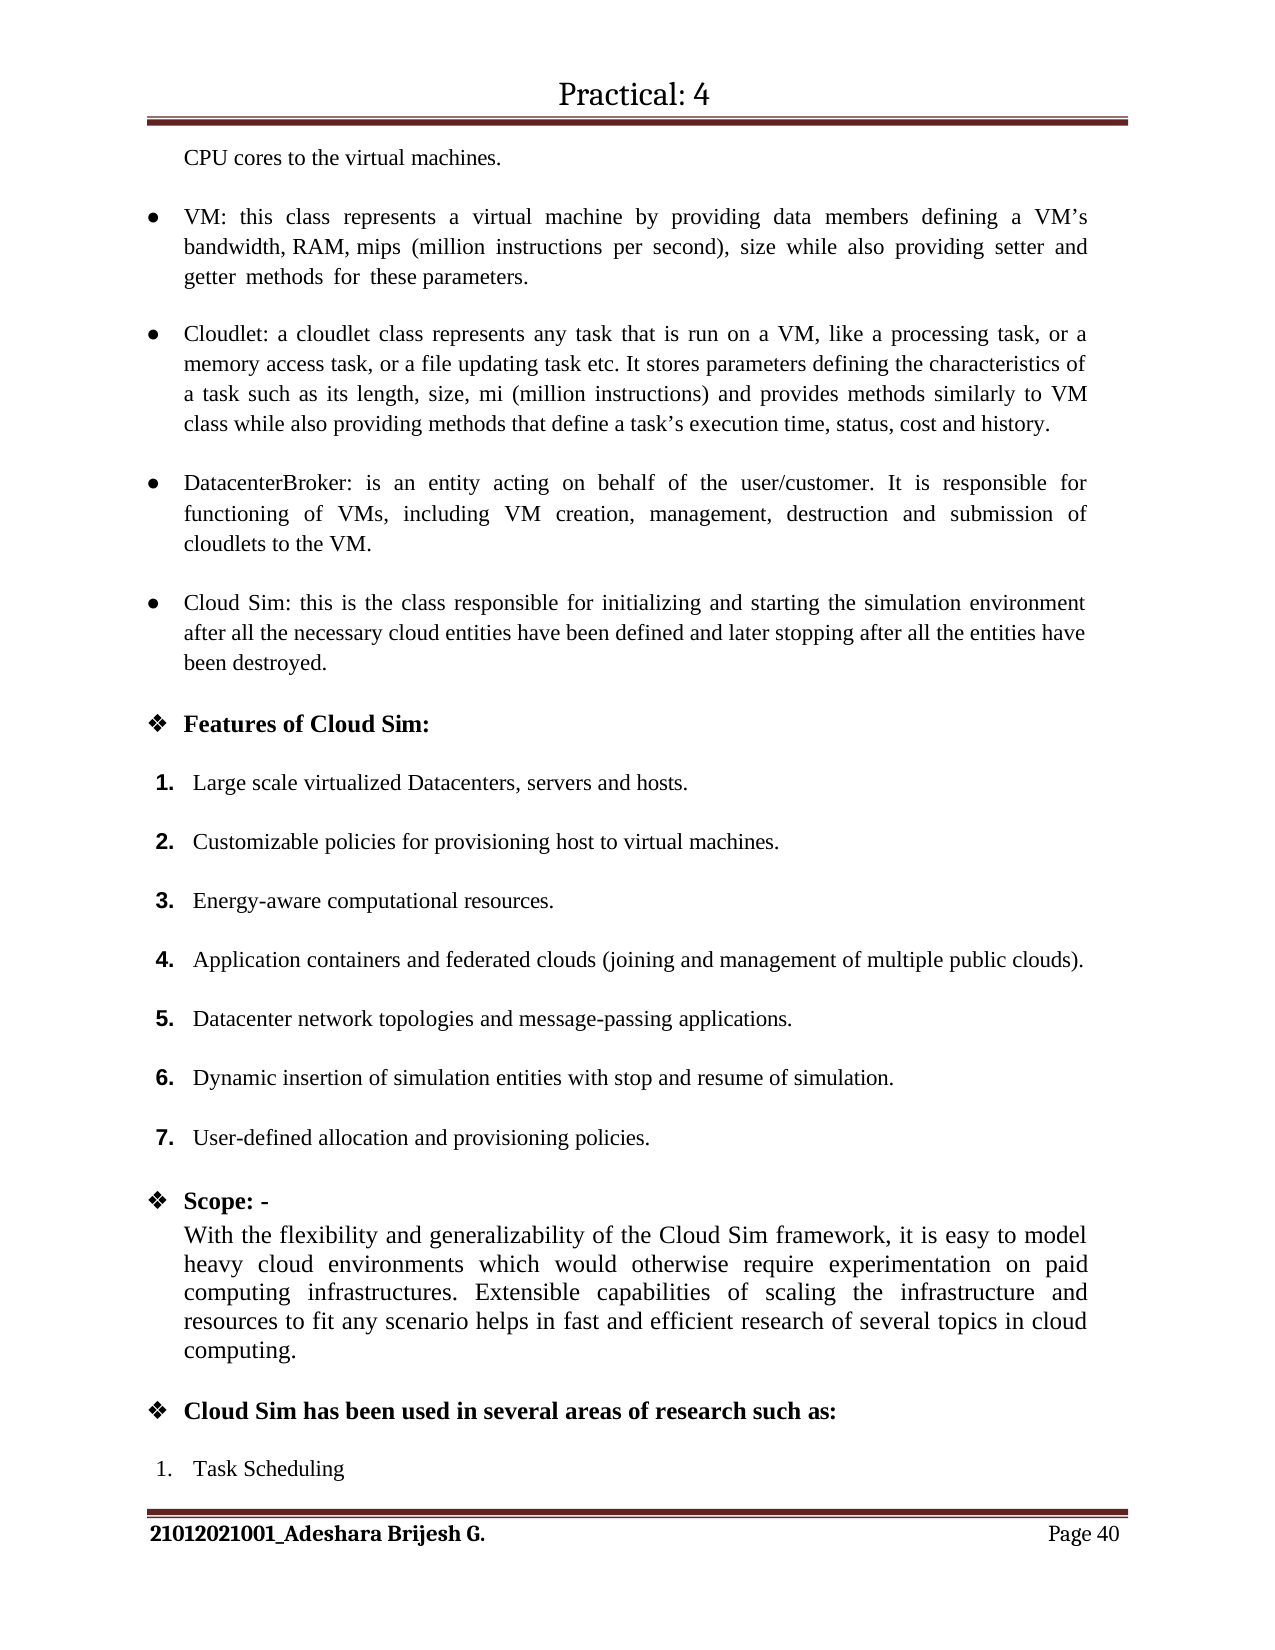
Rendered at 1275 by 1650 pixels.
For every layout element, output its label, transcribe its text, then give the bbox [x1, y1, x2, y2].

list Dynamic insertion of simulation entities with stop and resume of simulation. [155, 1064, 1173, 1091]
subtitle Features of Cloud Sim: [146, 706, 1173, 740]
text With the flexibility and generalizability of the Cloud Sim framework, it is easy to model heavy cloud environments which would otherwise require experimentation on paid computing infrastructures. Extensible capabilities of scaling the infrastructure and resources to fit any scenario helps in fast and efficient research of several topics in cloud computing. [183, 1220, 1088, 1364]
list User-defined allocation and provisioning policies. [155, 1123, 1173, 1150]
subtitle Scope: - [146, 1183, 1173, 1217]
list Energy-aware computational resources. [155, 887, 1173, 913]
list Cloudlet: a cloudlet class represents any task that is run on a VM, like a processing task, or a memory access task, or a file updating task etc. It stores parameters defining the characteristics of a task such as its length, size, mi (million instructions) and provides methods similarly to VM class while also providing methods that define a task’s execution time, status, cost and history. [146, 320, 1088, 437]
list Customizable policies for provisioning host to virtual machines. [155, 828, 1173, 854]
subtitle Cloud Sim has been used in several areas of research such as: [146, 1393, 1173, 1427]
list Task Scheduling [155, 1455, 1173, 1482]
list Cloud Sim: this is the class responsible for initializing and starting the simulation environment after all the necessary cloud entities have been defined and later stopping after all the entities have been destroyed. [146, 589, 1087, 676]
list Application containers and federated clouds (joining and management of multiple public clouds). [155, 946, 1173, 972]
list VM: this class represents a virtual machine by providing data members defining a VM’s bandwidth, RAM, mips (million instructions per second), size while also providing setter and getter methods for these parameters. [146, 203, 1088, 289]
list Large scale virtualized Datacenters, servers and hosts. [155, 768, 1173, 795]
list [146, 144, 1087, 170]
list Datacenter network topologies and message-passing applications. [155, 1005, 1173, 1032]
list DatacenterBroker: is an entity acting on behalf of the user/customer. It is responsible for functioning of VMs, including VM creation, management, destruction and submission of cloudlets to the VM. [146, 469, 1088, 556]
